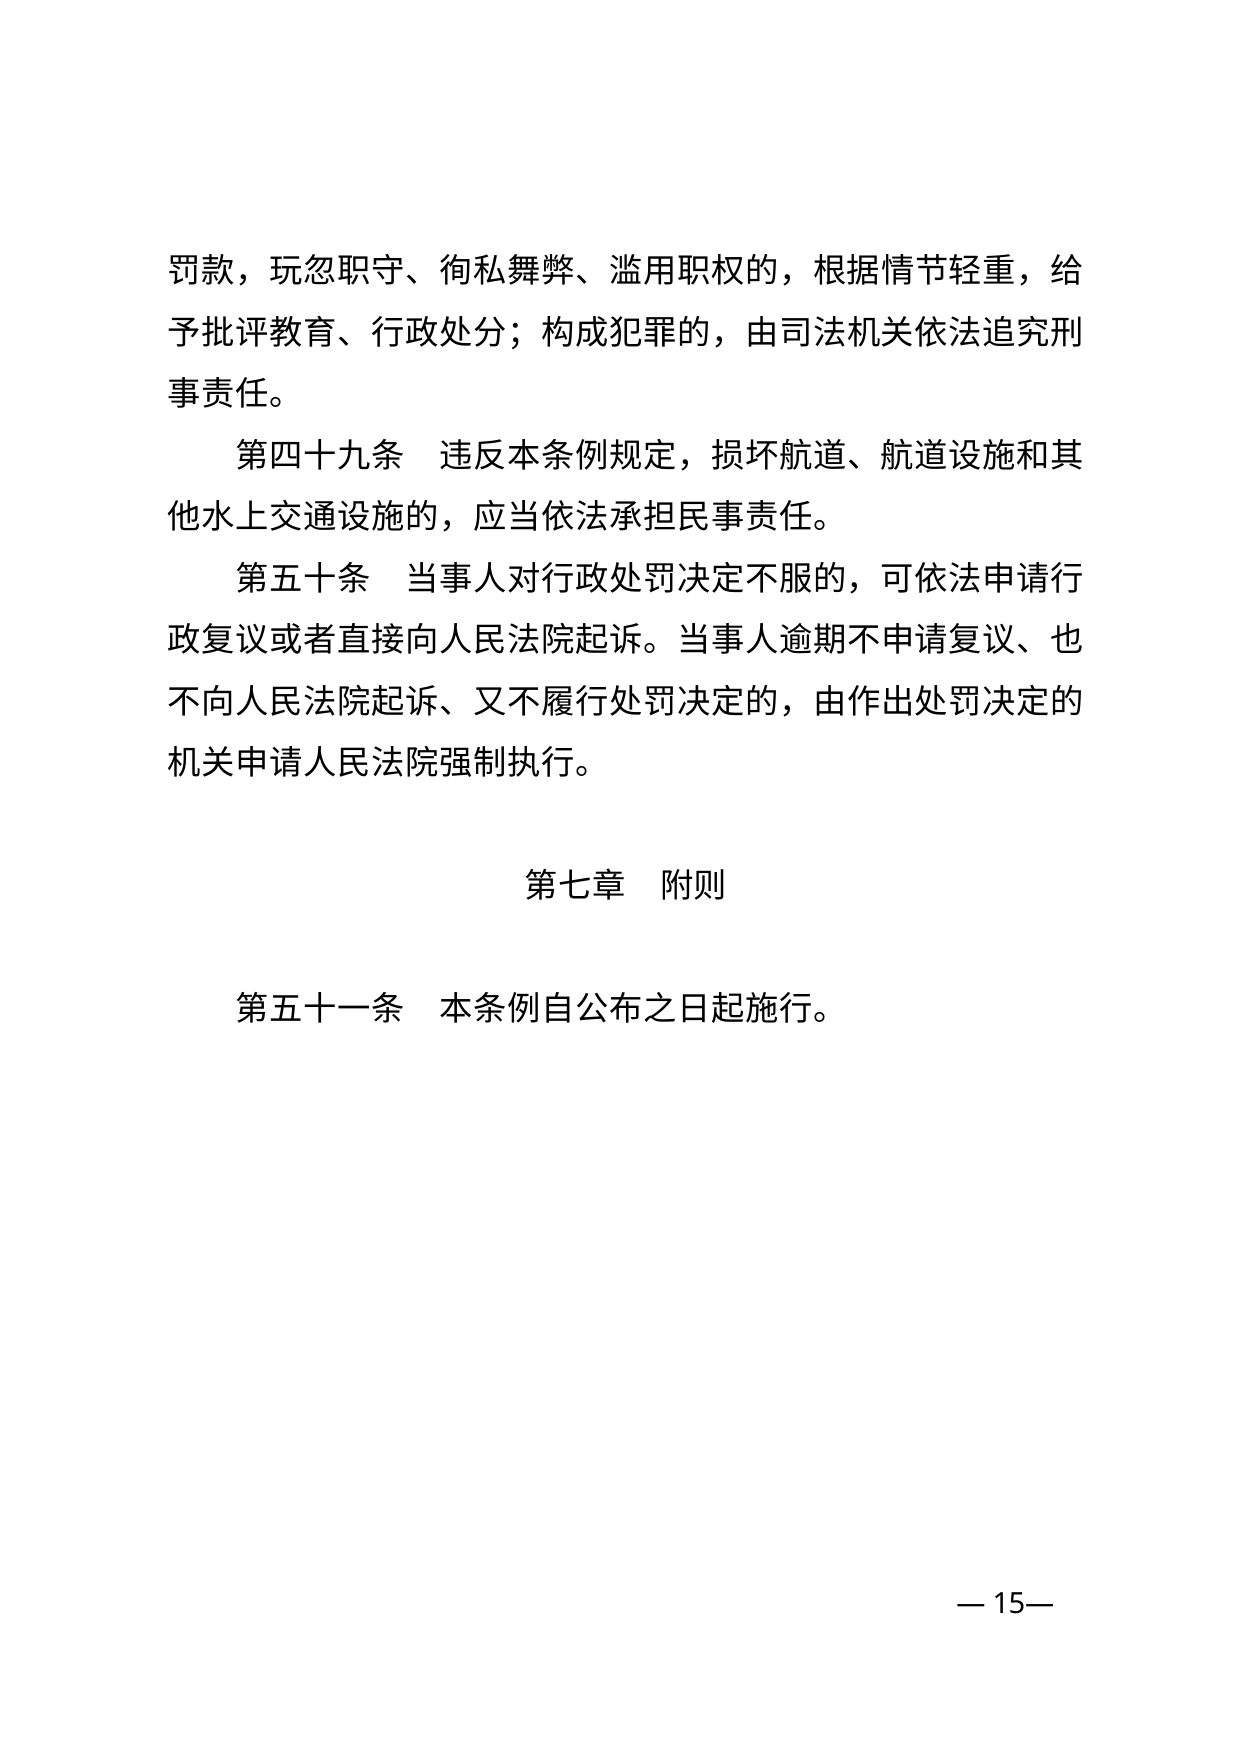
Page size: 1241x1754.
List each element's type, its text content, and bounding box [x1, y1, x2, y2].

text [168, 238, 1084, 422]
text 第五十一条 本条例自公布之日起施行。 [168, 975, 1084, 1037]
text 第五十条 当事人对行政处罚决定不服的，可依法申请行政复议或者直接向人民法院起诉。当事人逾期不申请复议、也不向人民法院起诉、又不履行处罚决定的，由作出处罚决定的机关申请人民法院强制执行。 [168, 545, 1084, 791]
text 第四十九条 违反本条例规定，损坏航道、航道设施和其他水上交通设施的，应当依法承担民事责任。 [168, 422, 1084, 545]
text 第七章 附则 [168, 852, 1084, 914]
